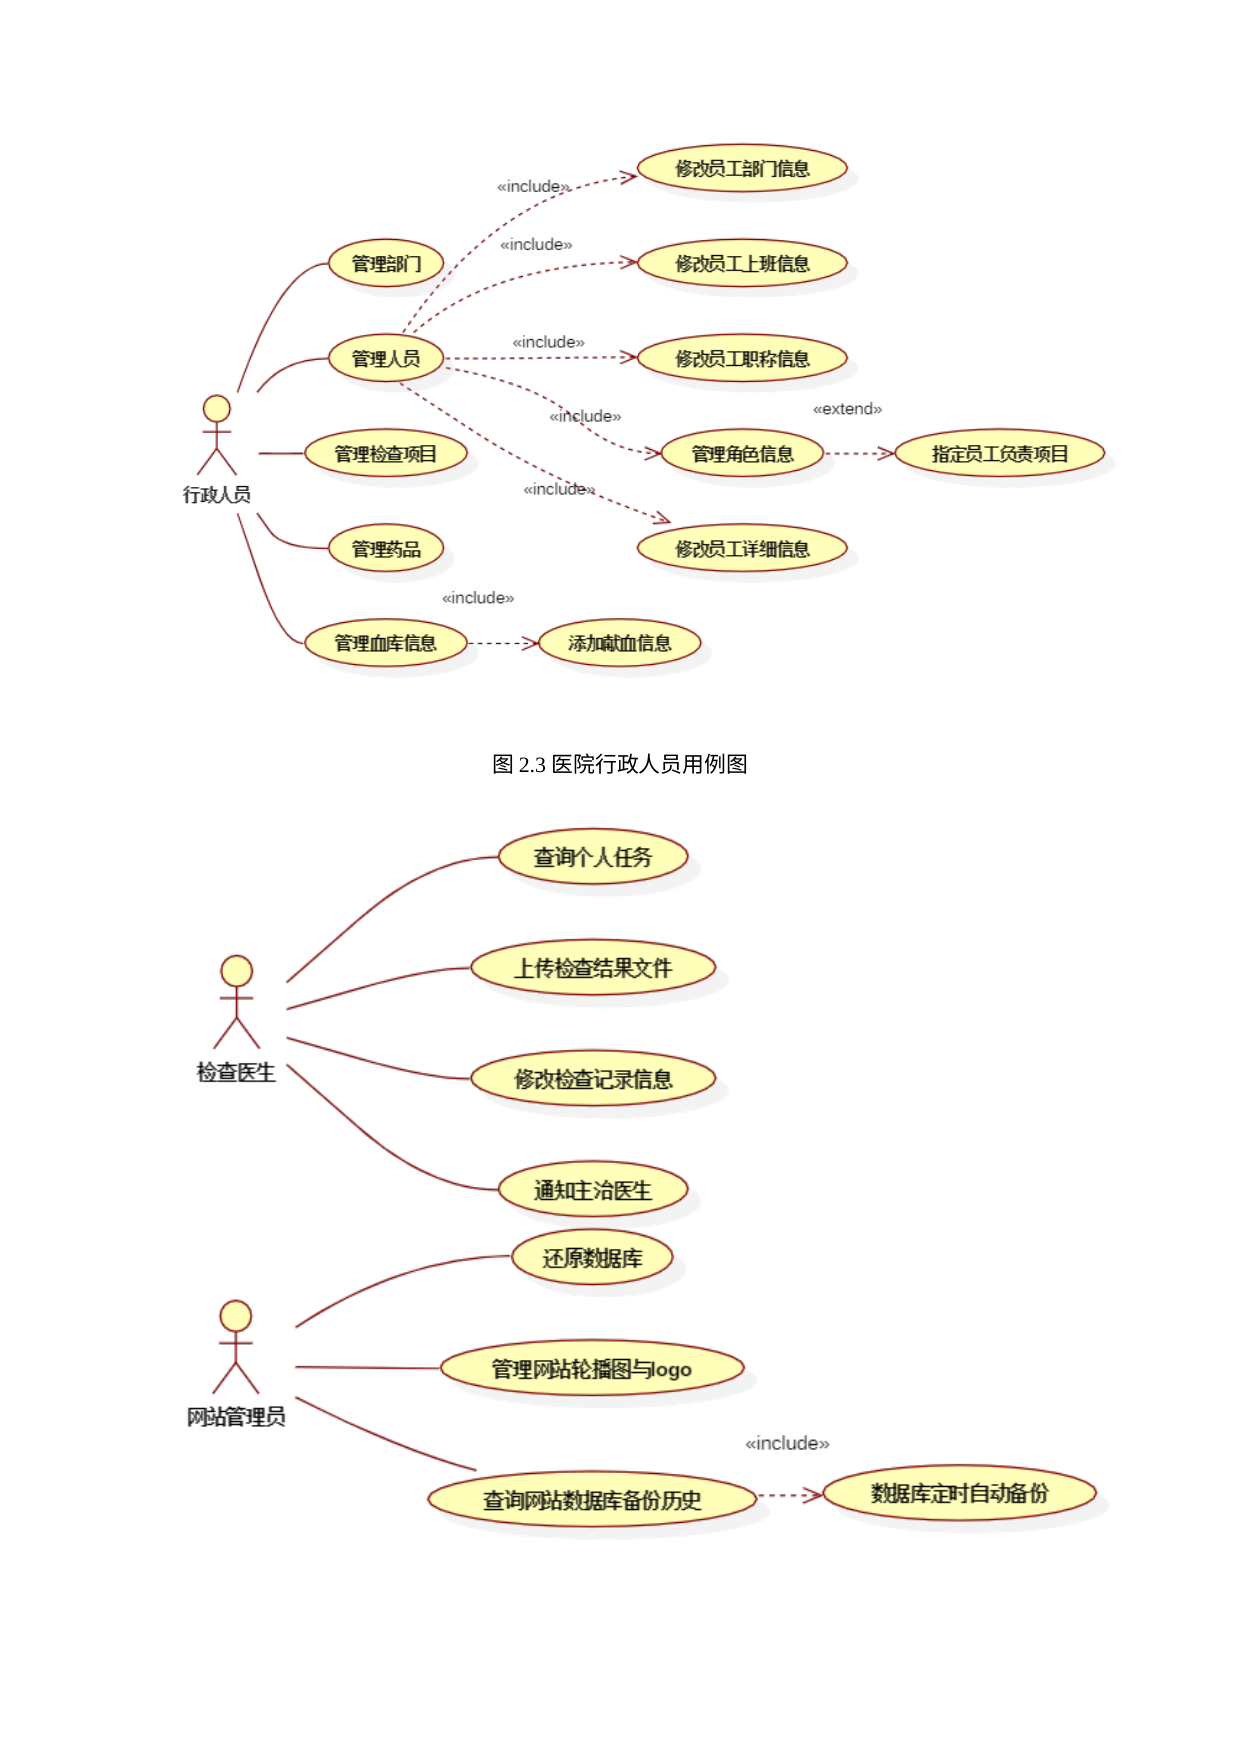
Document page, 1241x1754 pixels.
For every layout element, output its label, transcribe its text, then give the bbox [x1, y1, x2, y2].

picture [161, 812, 1166, 1597]
picture [161, 129, 1166, 727]
text 图2.3 医院行政人员用例图 [118, 747, 1122, 779]
